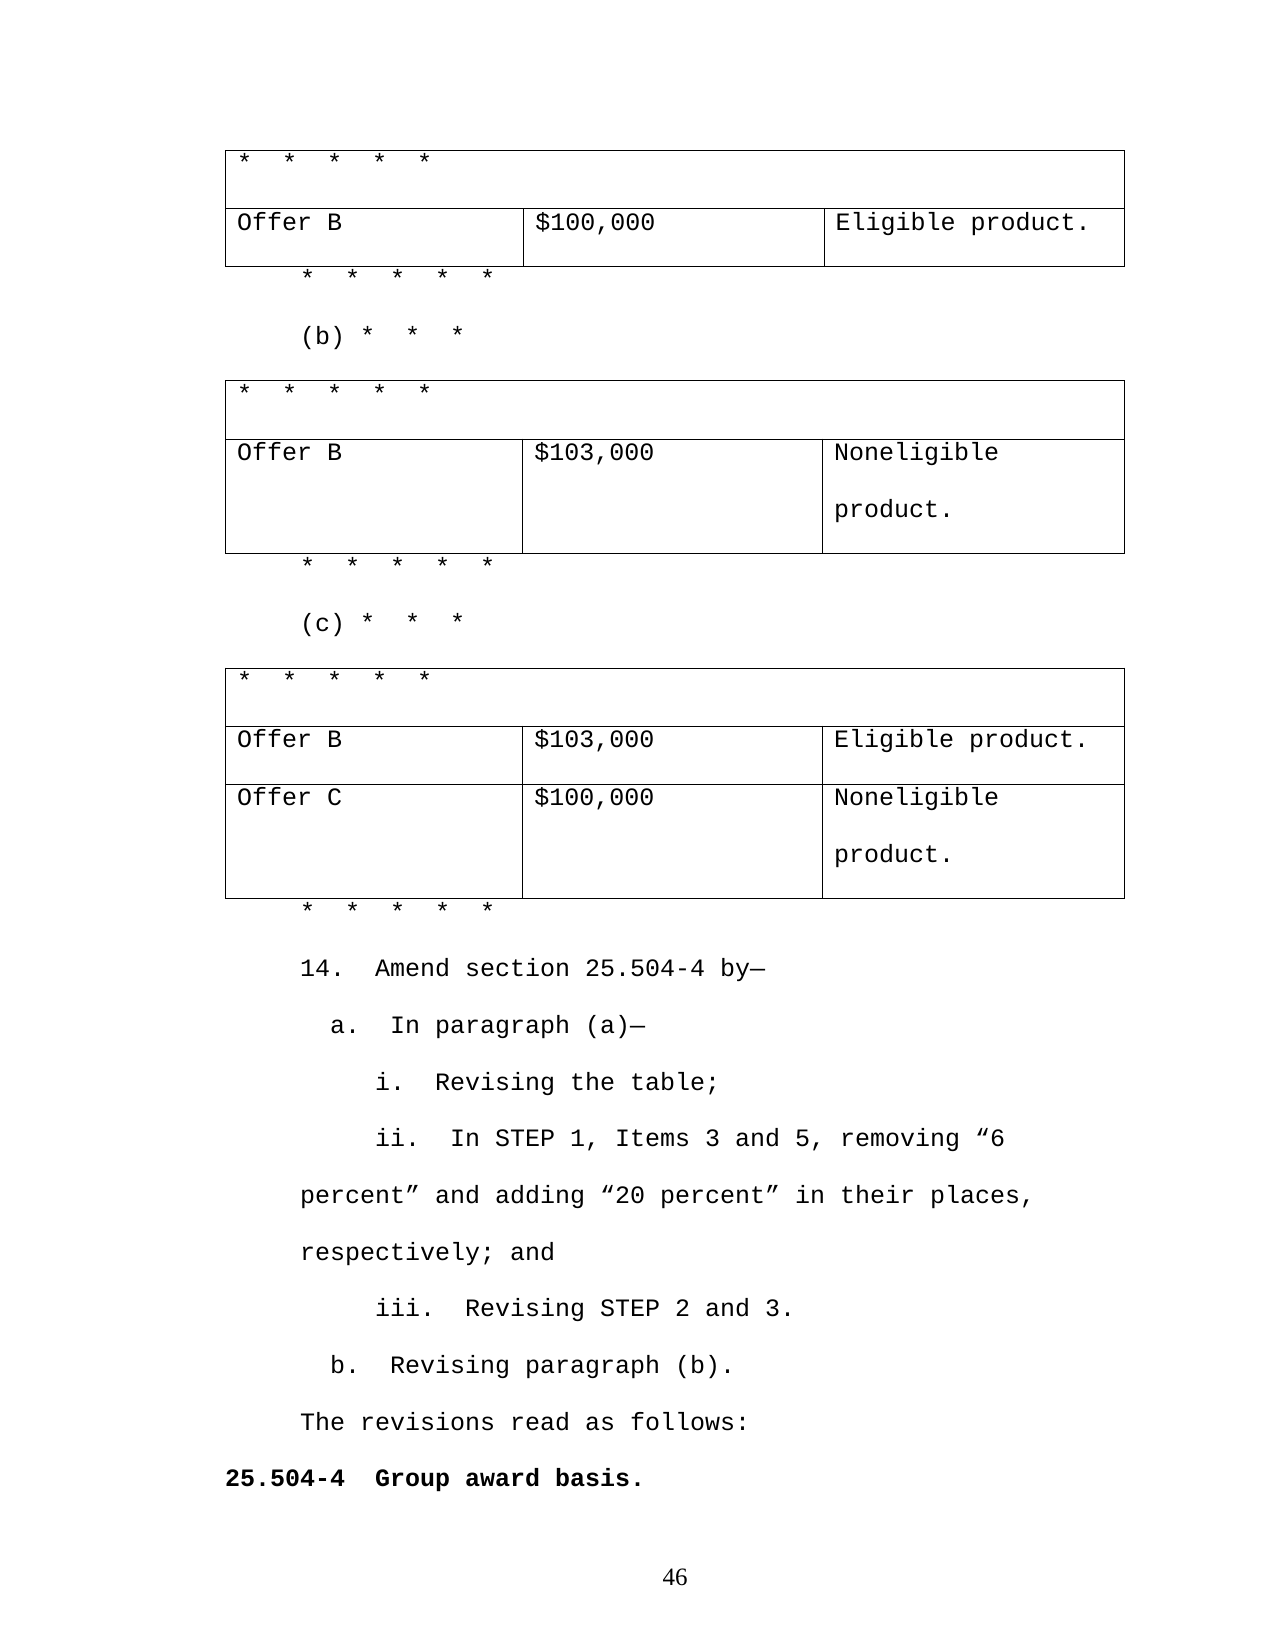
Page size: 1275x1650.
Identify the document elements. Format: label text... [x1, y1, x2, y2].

table_cell Offer B [226, 727, 522, 783]
table_cell $100,000 [524, 209, 824, 266]
table_cell $103,000 [523, 727, 822, 783]
table_cell $100,000 [523, 785, 822, 898]
table_cell Offer B [226, 209, 523, 266]
table_cell Eligible product. [825, 209, 1124, 266]
text i. Revising the table; [300, 1069, 1125, 1098]
table_cell $103,000 [523, 440, 822, 553]
text a. In paragraph (a)— [225, 1013, 1125, 1041]
table_cell Offer B [226, 440, 522, 553]
text * * * * * [225, 899, 1125, 928]
table_cell Noneligible product. [823, 785, 1124, 898]
text (b) * * * [225, 324, 1125, 352]
table_cell Noneligible product. [823, 440, 1124, 553]
table_cell Eligible product. [823, 727, 1124, 783]
table_header * * * * * [226, 669, 1124, 726]
text (c) * * * [225, 611, 1125, 639]
text ii. In STEP 1, Items 3 and 5, removing “6 percent” and adding “20 percent” in their places, respectively; and [300, 1126, 1125, 1268]
table_header * * * * * [226, 381, 1124, 438]
text The revisions read as follows: [225, 1409, 1125, 1438]
table_header * * * * * [226, 151, 1124, 208]
text 14. Amend section 25.504-4 by— [225, 956, 1125, 984]
text 25.504-4 Group award basis. [225, 1466, 1125, 1494]
text * * * * * [225, 267, 1125, 295]
text b. Revising paragraph (b). [225, 1353, 1125, 1381]
text iii. Revising STEP 2 and 3. [300, 1296, 1125, 1324]
table_cell Offer C [226, 785, 522, 898]
text * * * * * [225, 554, 1125, 582]
